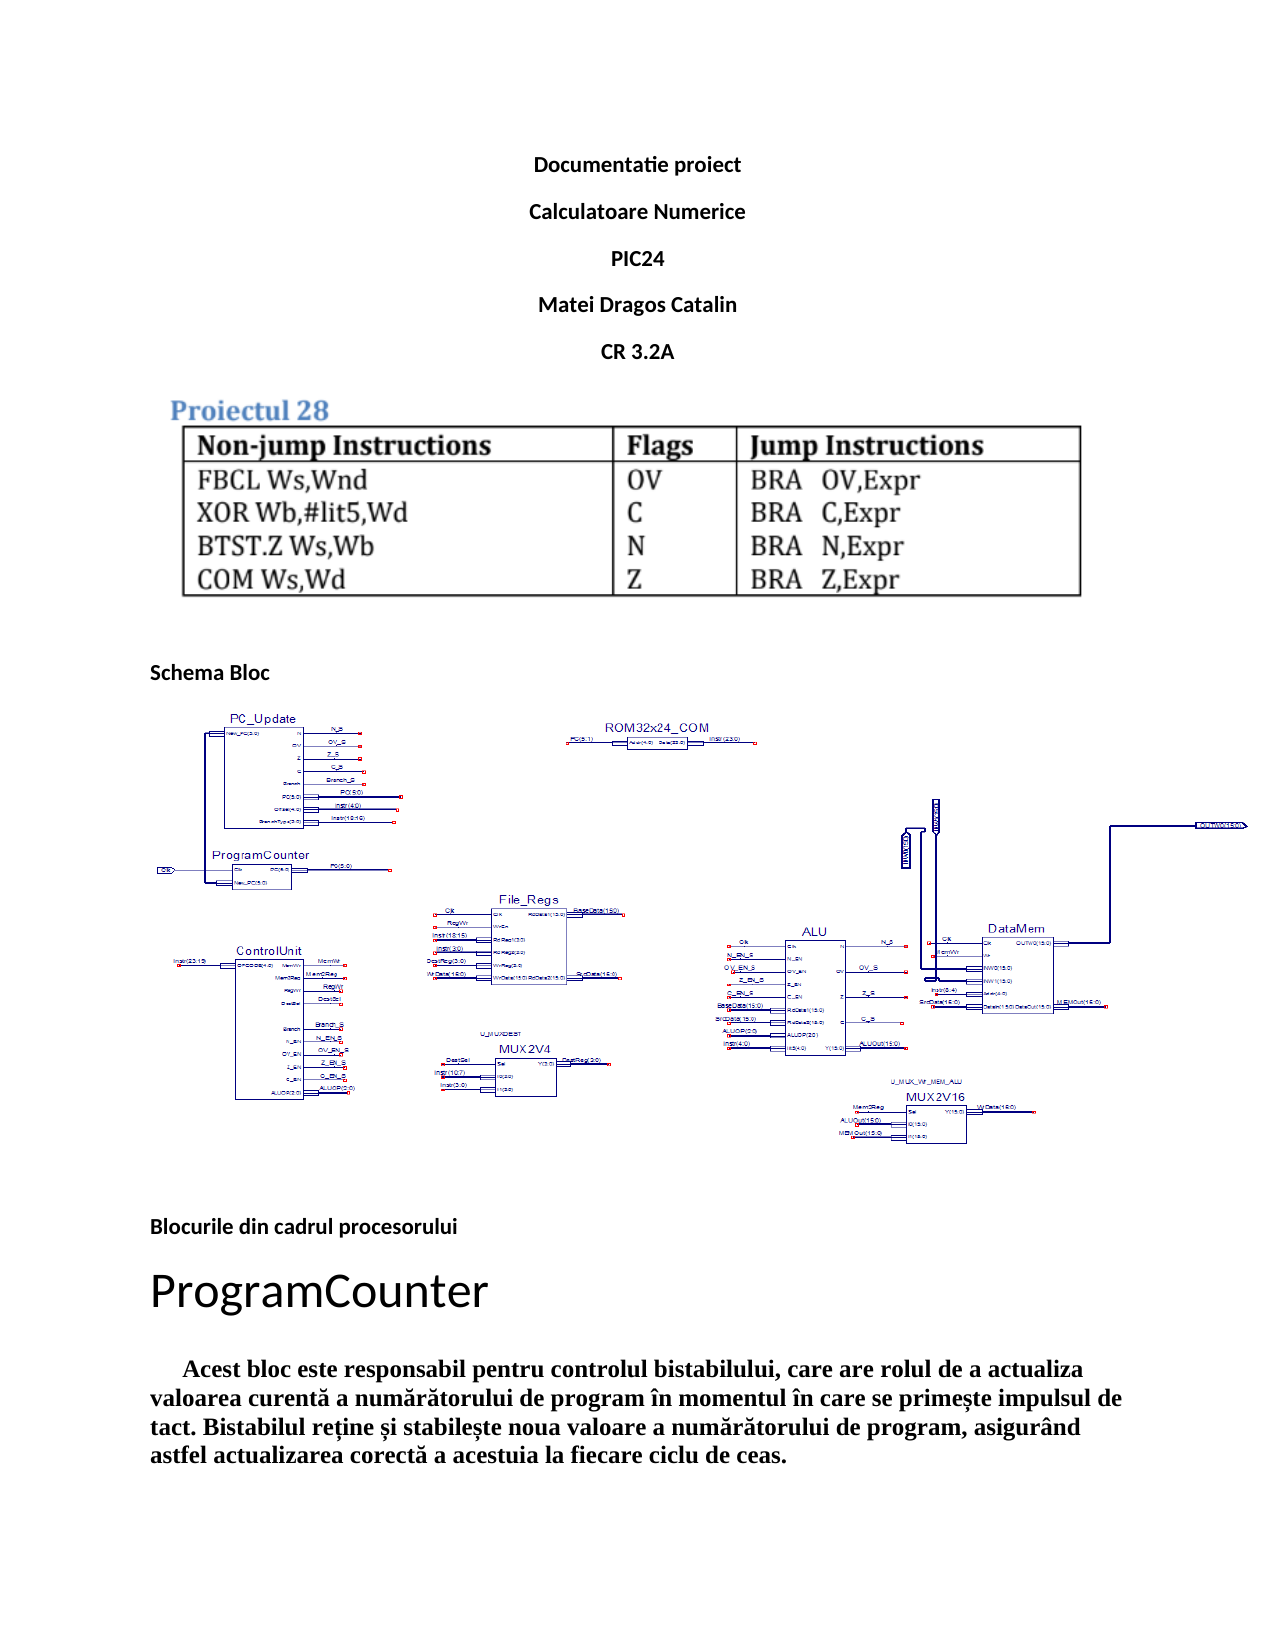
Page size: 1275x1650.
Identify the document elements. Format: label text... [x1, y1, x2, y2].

text ProgramCounter [150, 1259, 1125, 1320]
picture [150, 704, 1275, 1194]
text Schema Bloc [150, 658, 1125, 686]
text Documentatie proiect [150, 150, 1125, 178]
text Blocurile din cadrul procesorului [150, 1212, 1125, 1240]
text Calculatoare Numerice [150, 197, 1125, 225]
text  Acest bloc este responsabil pentru controlul bistabilului, care are rolul de a actualiza valoarea curentă a numărătorului de program în momentul în care se primește impulsul de tact. Bistabilul reține și stabilește noua valoare a numărătorului de program, asigurând astfel actualizarea corectă a acestuia la fiecare ciclu de ceas. [150, 1354, 1125, 1469]
text PIC24 [150, 244, 1125, 272]
text Matei Dragos Catalin [150, 291, 1125, 319]
picture [150, 384, 1125, 639]
text CR 3.2A [150, 337, 1125, 366]
